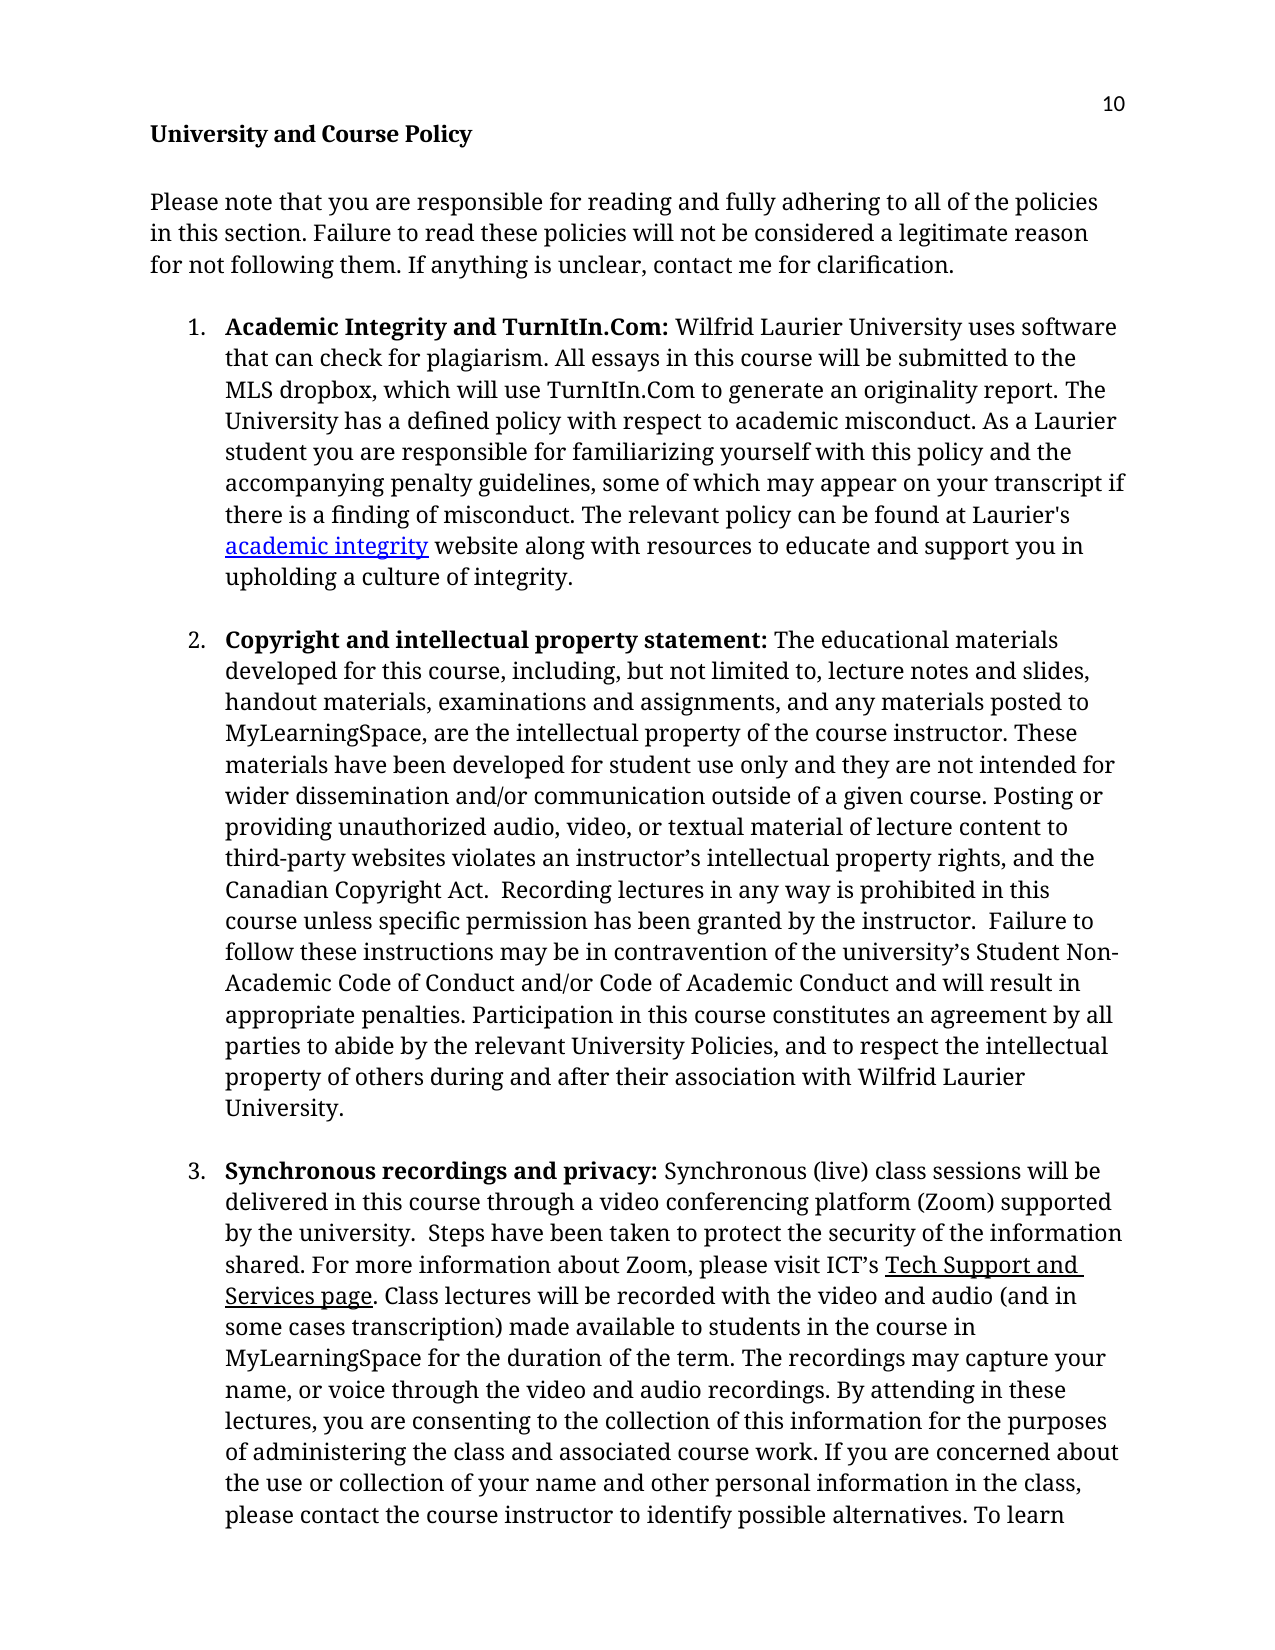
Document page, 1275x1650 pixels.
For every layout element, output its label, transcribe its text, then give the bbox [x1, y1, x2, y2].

list Copyright and intellectual property statement: The educational materials developed for this course, including, but not limited to, lecture notes and slides, handout materials, examinations and assignments, and any materials posted to MyLearningSpace, are the intellectual property of the course instructor. These materials have been developed for student use only and they are not intended for wider dissemination and/or communication outside of a given course. Posting or providing unauthorized audio, video, or textual material of lecture content to third-party websites violates an instructor’s intellectual property rights, and the Canadian Copyright Act. Recording lectures in any way is prohibited in this course unless specific permission has been granted by the instructor. Failure to follow these instructions may be in contravention of the university’s Student Non-Academic Code of Conduct and/or Code of Academic Conduct and will result in appropriate penalties. Participation in this course constitutes an agreement by all parties to abide by the relevant University Policies, and to respect the intellectual property of others during and after their association with Wilfrid Laurier University. [187, 624, 1125, 1124]
list Academic Integrity and TurnItIn.Com: Wilfrid Laurier University uses software that can check for plagiarism. All essays in this course will be submitted to the MLS dropbox, which will use TurnItIn.Com to generate an originality report. The University has a defined policy with respect to academic misconduct. As a Laurier student you are responsible for familiarizing yourself with this policy and the accompanying penalty guidelines, some of which may appear on your transcript if there is a finding of misconduct. The relevant policy can be found at Laurier's academic integrity website along with resources to educate and support you in upholding a culture of integrity. [187, 311, 1125, 592]
subtitle University and Course Policy [150, 120, 1125, 149]
text Please note that you are responsible for reading and fully adhering to all of the policies in this section. Failure to read these policies will not be considered a legitimate reason for not following them. If anything is unclear, contact me for clarification. [150, 186, 1125, 280]
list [187, 1155, 1125, 1530]
